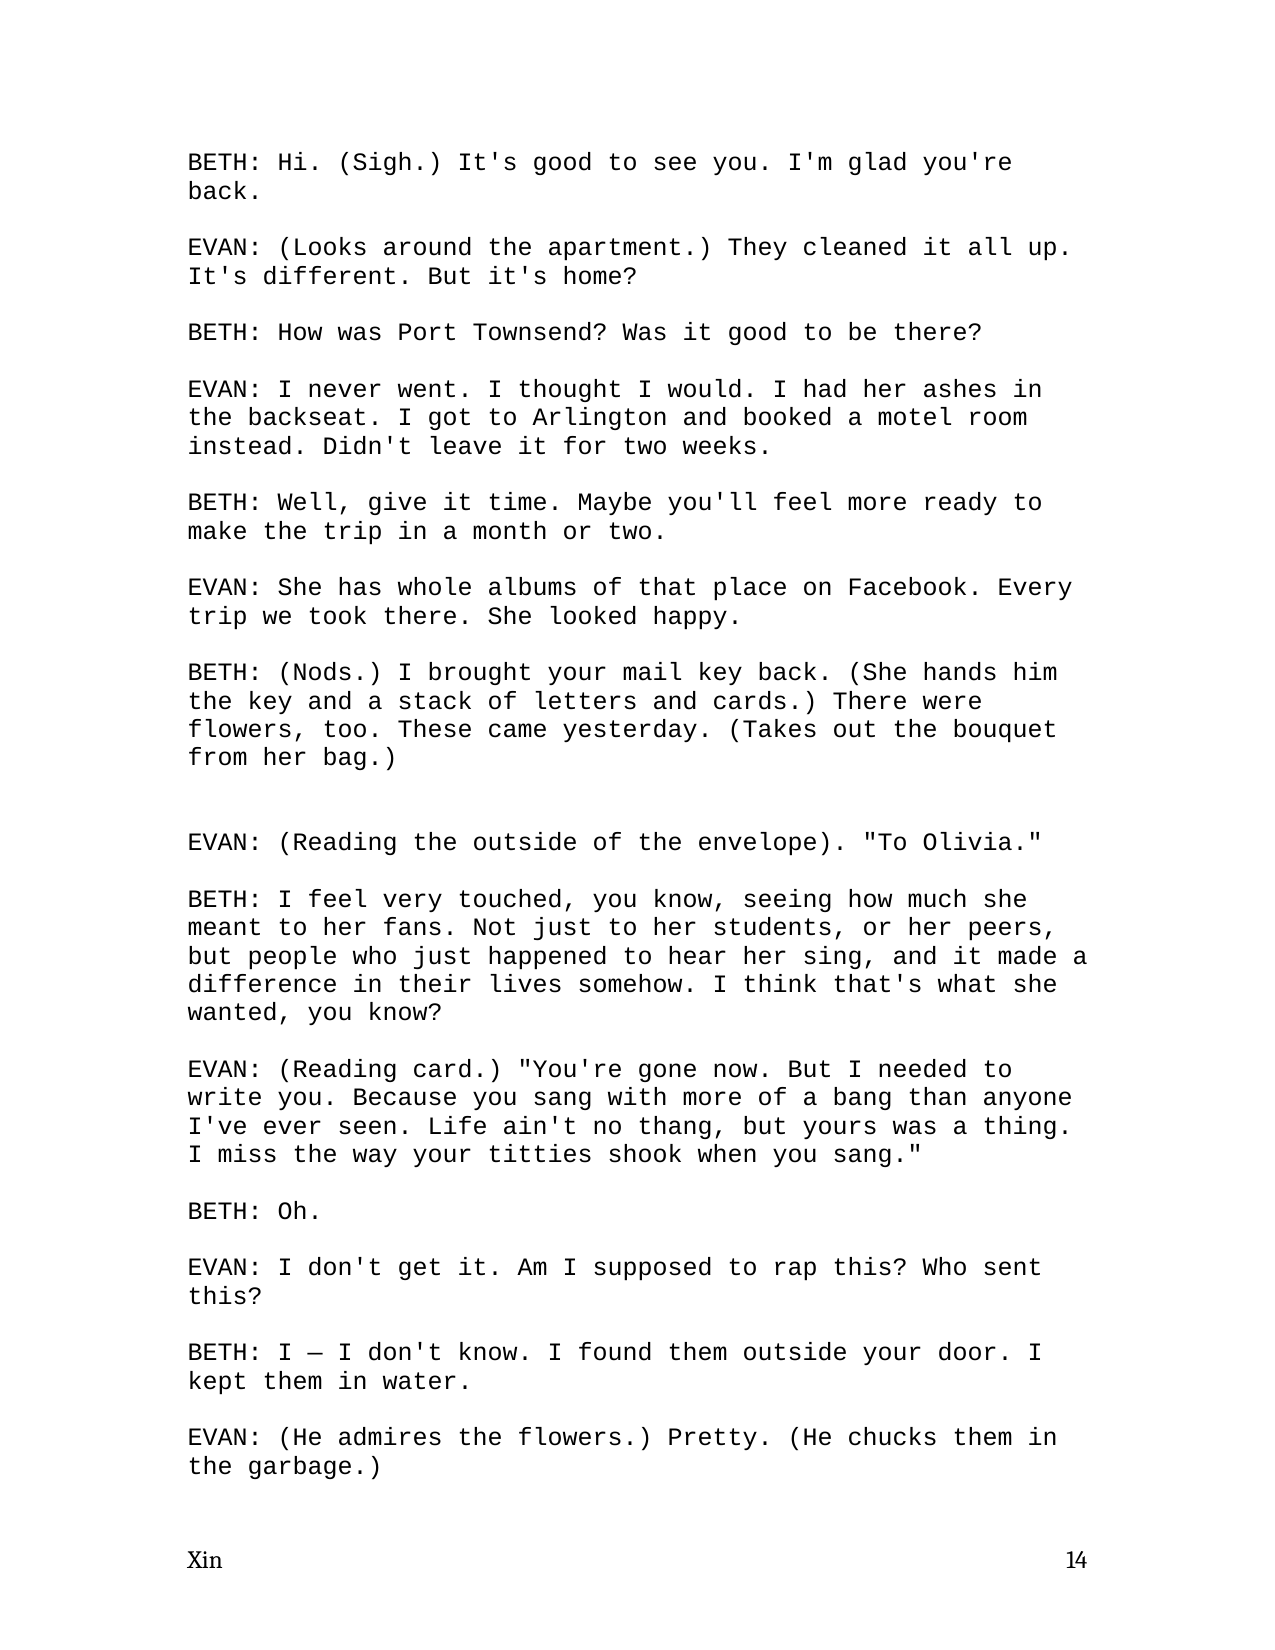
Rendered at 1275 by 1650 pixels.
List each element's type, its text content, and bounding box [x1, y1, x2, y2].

text BETH: Oh. [187, 1198, 1087, 1227]
text BETH: I — I don't know. I found them outside your door. I kept them in water. [187, 1340, 1087, 1397]
text BETH: Well, give it time. Maybe you'll feel more ready to make the trip in a month or two. [187, 490, 1087, 547]
text EVAN: I don't get it. Am I supposed to rap this? Who sent this? [187, 1255, 1087, 1312]
text EVAN: (He admires the flowers.) Pretty. (He chucks them in the garbage.) [187, 1425, 1087, 1482]
text BETH: Hi. (Sigh.) It's good to see you. I'm glad you're back. [187, 150, 1087, 207]
text BETH: I feel very touched, you know, seeing how much she meant to her fans. Not just to her students, or her peers, but people who just happened to hear her sing, and it made a difference in their lives somehow. I think that's what she wanted, you know? [187, 887, 1087, 1028]
text EVAN: She has whole albums of that place on Facebook. Every trip we took there. She looked happy. [187, 575, 1087, 632]
text EVAN: (Reading card.) "You're gone now. But I needed to write you. Because you sang with more of a bang than anyone I've ever seen. Life ain't no thang, but yours was a thing. I miss the way your titties shook when you sang." [187, 1057, 1087, 1170]
text BETH: (Nods.) I brought your mail key back. (She hands him the key and a stack of letters and cards.) There were flowers, too. These came yesterday. (Takes out the bouquet from her bag.) [187, 660, 1087, 773]
text BETH: How was Port Townsend? Was it good to be there? [187, 320, 1087, 348]
text EVAN: I never went. I thought I would. I had her ashes in the backseat. I got to Arlington and booked a motel room instead. Didn't leave it for two weeks. [187, 377, 1087, 462]
text EVAN: (Looks around the apartment.) They cleaned it all up. It's different. But it's home? [187, 235, 1087, 292]
text EVAN: (Reading the outside of the envelope). "To Olivia." [187, 830, 1087, 858]
